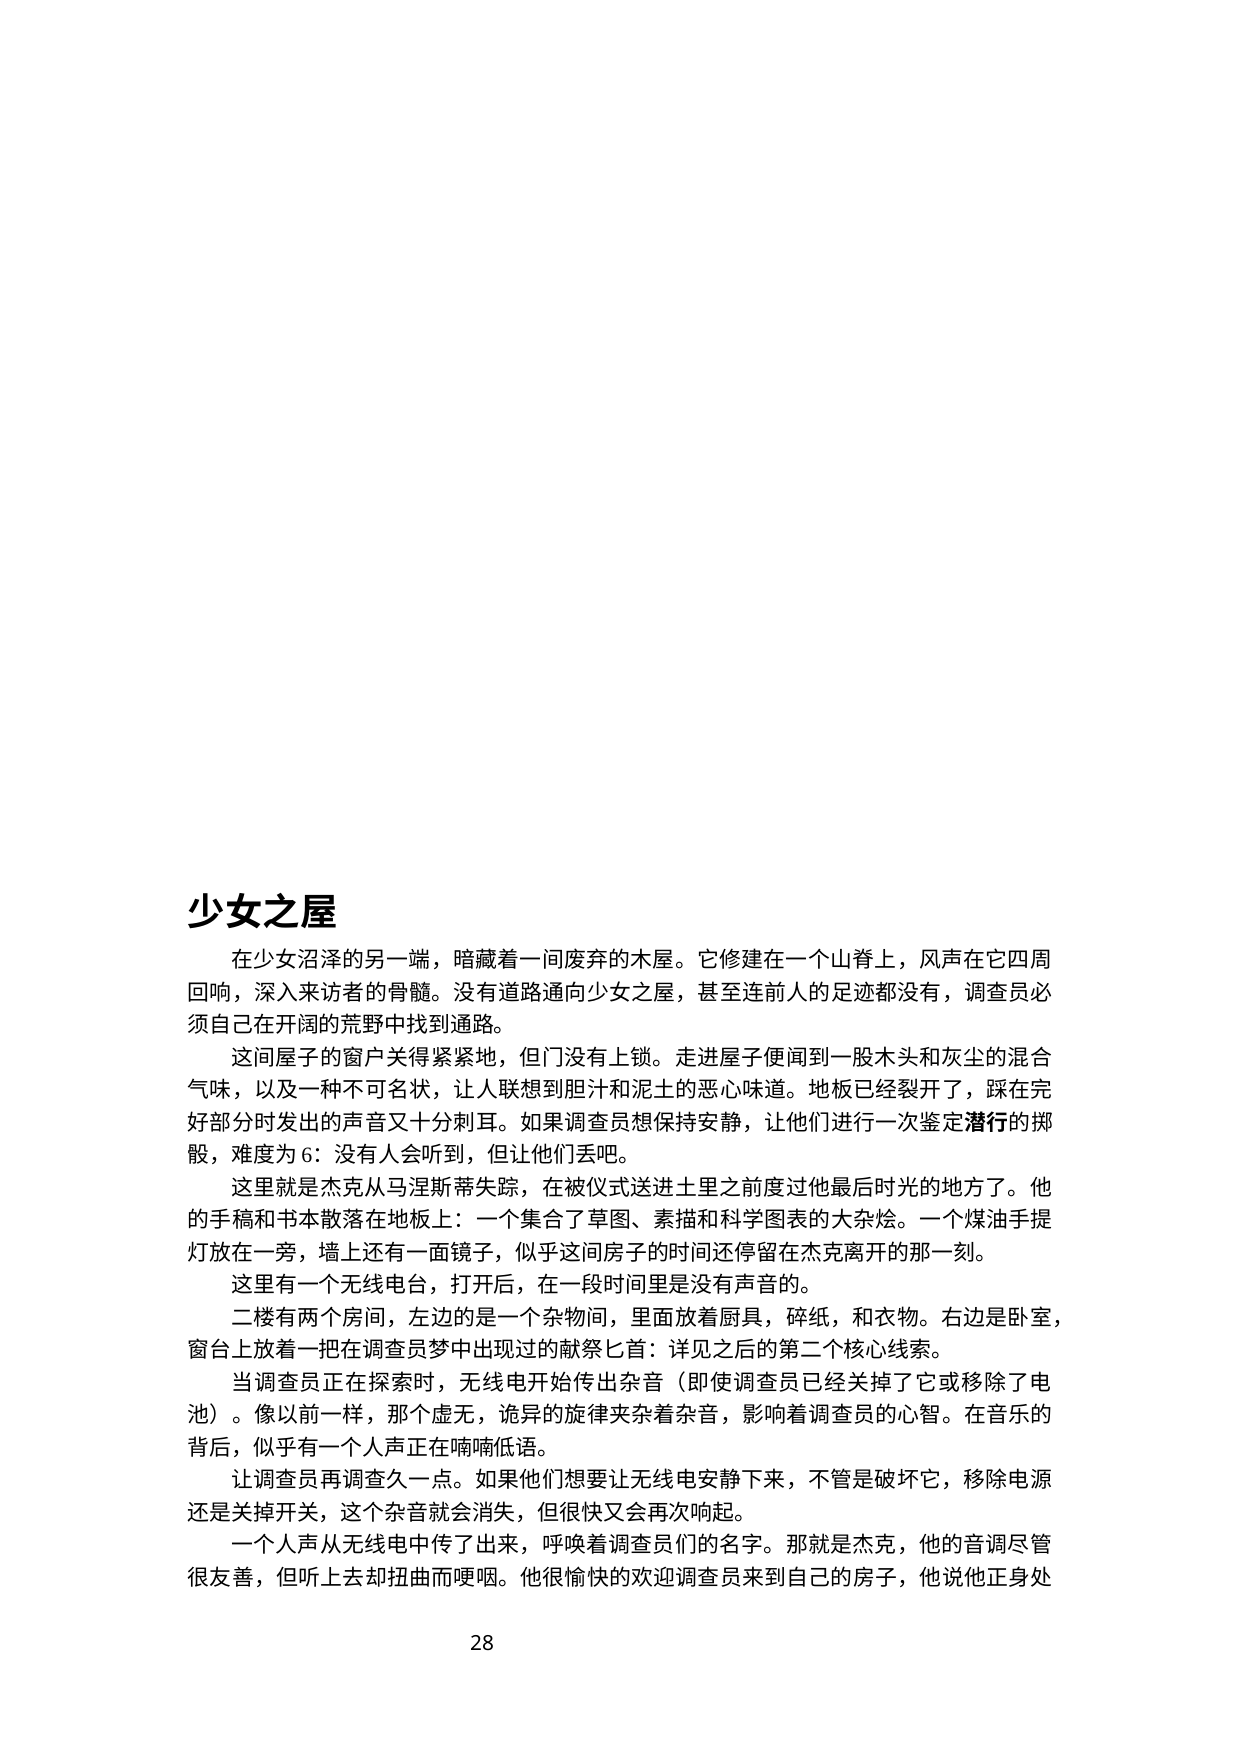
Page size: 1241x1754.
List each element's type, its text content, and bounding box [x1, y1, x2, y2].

list 二楼有两个房间，左边的是一个杂物间，里面放着厨具，碎纸，和衣物。右边是卧室，窗台上放着一把在调查员梦中出现过的献祭匕首：详见之后的第二个核心线索。 [187, 1299, 1053, 1364]
list 让调查员再调查久一点。如果他们想要让无线电安静下来，不管是破坏它，移除电源还是关掉开关，这个杂音就会消失，但很快又会再次响起。 [187, 1462, 1053, 1527]
list 这间屋子的窗户关得紧紧地，但门没有上锁。走进屋子便闻到一股木头和灰尘的混合气味，以及一种不可名状，让人联想到胆汁和泥土的恶心味道。地板已经裂开了，踩在完好部分时发出的声音又十分刺耳。如果调查员想保持安静，让他们进行一次鉴定潜行的掷骰，难度为6：没有人会听到，但让他们丢吧。 [187, 1039, 1053, 1169]
list 当调查员正在探索时，无线电开始传出杂音（即使调查员已经关掉了它或移除了电池）。像以前一样，那个虚无，诡异的旋律夹杂着杂音，影响着调查员的心智。在音乐的背后，似乎有一个人声正在喃喃低语。 [187, 1364, 1053, 1462]
list 在少女沼泽的另一端，暗藏着一间废弃的木屋。它修建在一个山脊上，风声在它四周回响，深入来访者的骨髓。没有道路通向少女之屋，甚至连前人的足迹都没有，调查员必须自己在开阔的荒野中找到通路。 [187, 942, 1053, 1039]
list 这里就是杰克从马涅斯蒂失踪，在被仪式送进土里之前度过他最后时光的地方了。他的手稿和书本散落在地板上：一个集合了草图、素描和科学图表的大杂烩。一个煤油手提灯放在一旁，墙上还有一面镜子，似乎这间房子的时间还停留在杰克离开的那一刻。 [187, 1169, 1053, 1267]
list 少女之屋 [187, 877, 1053, 942]
list 这里有一个无线电台，打开后，在一段时间里是没有声音的。 [187, 1267, 1053, 1299]
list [187, 1527, 1053, 1592]
